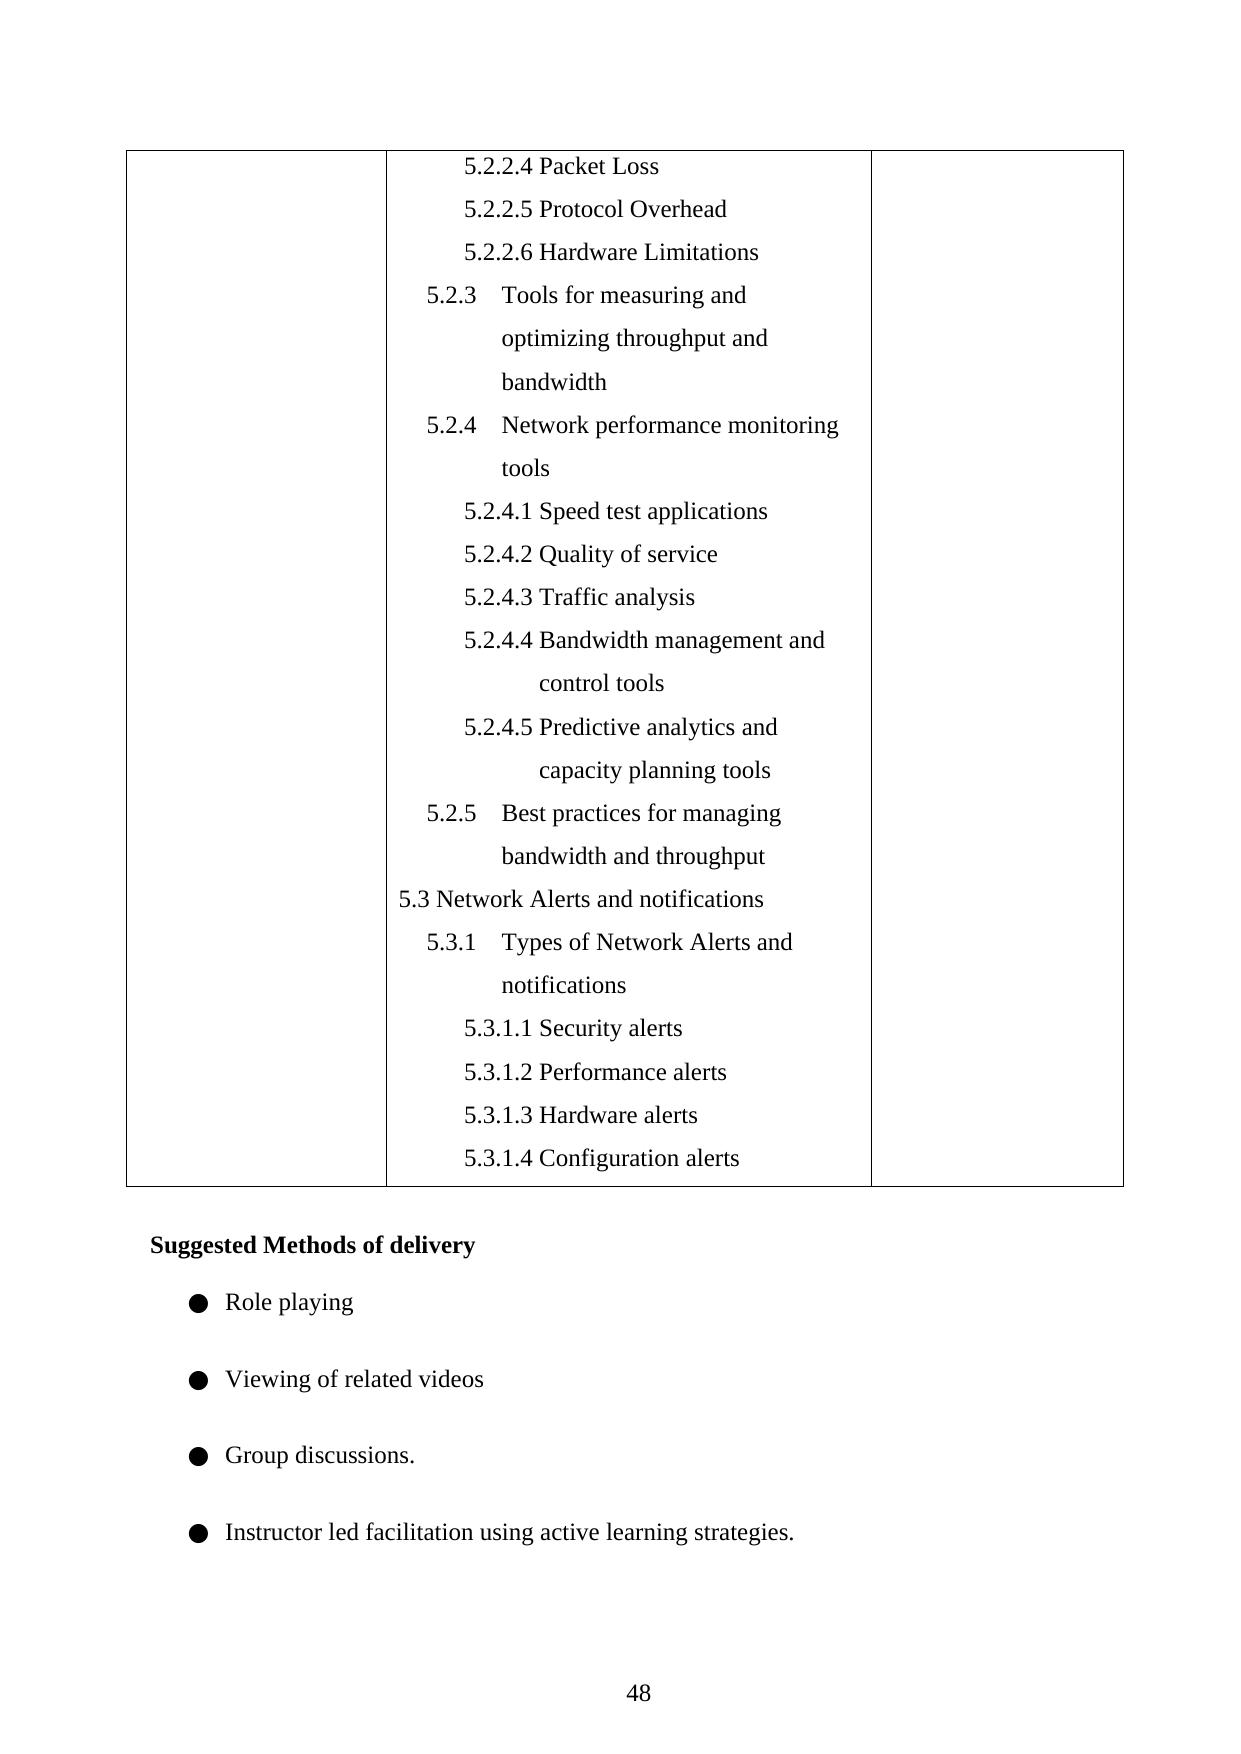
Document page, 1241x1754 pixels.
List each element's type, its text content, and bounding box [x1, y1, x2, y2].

list Role playing [187, 1273, 1090, 1324]
list Viewing of related videos [187, 1350, 1090, 1401]
list Group discussions. [187, 1427, 1090, 1478]
list Instructor led facilitation using active learning strategies. [187, 1504, 1090, 1555]
text Suggested Methods of delivery [150, 1230, 1090, 1259]
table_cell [127, 151, 386, 1186]
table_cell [872, 151, 1123, 1186]
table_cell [387, 151, 871, 1186]
